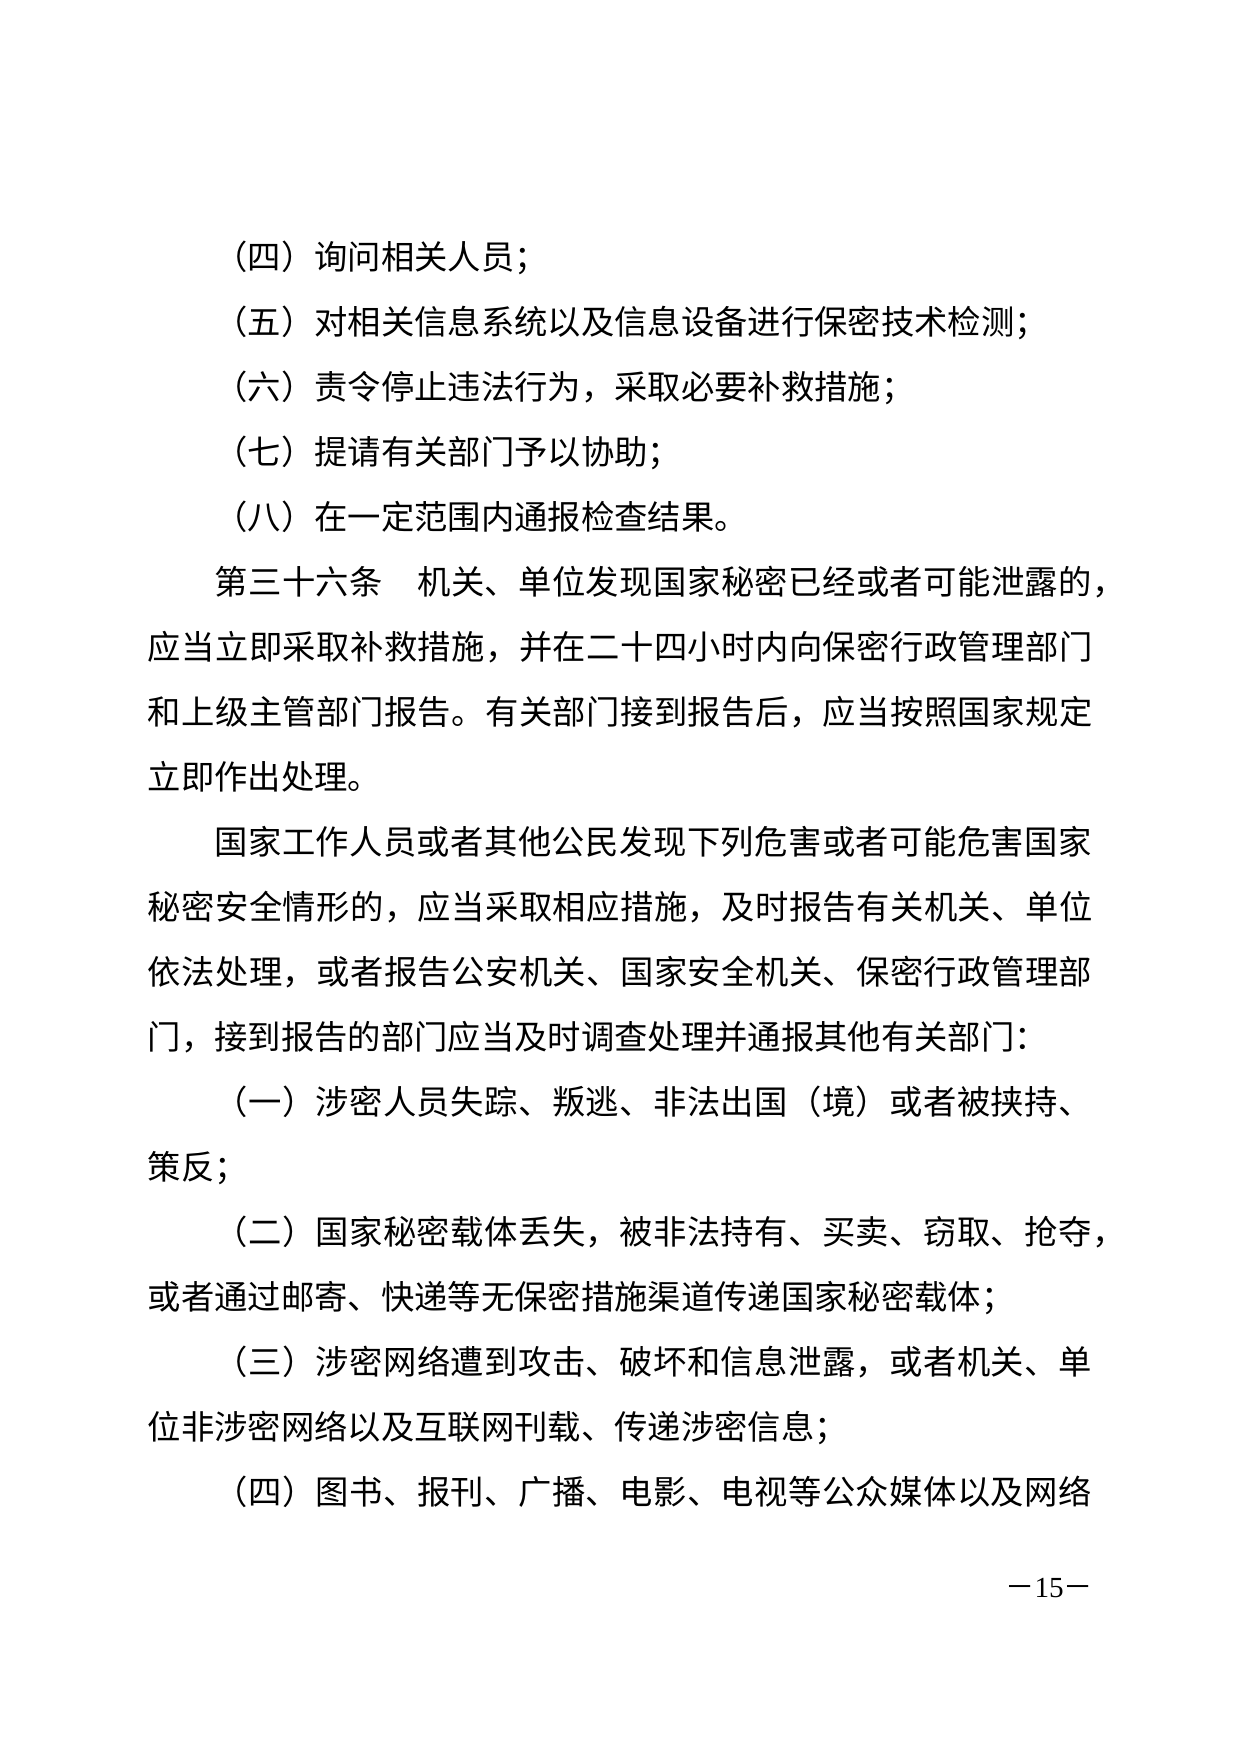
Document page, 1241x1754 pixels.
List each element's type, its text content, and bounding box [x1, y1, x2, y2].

text （五）对相关信息系统以及信息设备进行保密技术检测； [148, 287, 1092, 352]
text 第三十六条 机关、单位发现国家秘密已经或者可能泄露的，应当立即采取补救措施，并在二十四小时内向保密行政管理部门和上级主管部门报告。有关部门接到报告后，应当按照国家规定立即作出处理。 [148, 547, 1092, 807]
text 国家工作人员或者其他公民发现下列危害或者可能危害国家秘密安全情形的，应当采取相应措施，及时报告有关机关、单位依法处理，或者报告公安机关、国家安全机关、保密行政管理部门，接到报告的部门应当及时调查处理并通报其他有关部门： [148, 807, 1092, 1067]
text （二）国家秘密载体丢失，被非法持有、买卖、窃取、抢夺，或者通过邮寄、快递等无保密措施渠道传递国家秘密载体； [148, 1197, 1092, 1327]
text （七）提请有关部门予以协助； [148, 417, 1092, 482]
text （三）涉密网络遭到攻击、破坏和信息泄露，或者机关、单位非涉密网络以及互联网刊载、传递涉密信息； [148, 1327, 1092, 1457]
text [148, 1457, 1092, 1522]
text （四）询问相关人员； [148, 222, 1092, 287]
text （一）涉密人员失踪、叛逃、非法出国（境）或者被挟持、策反； [148, 1067, 1092, 1197]
text （八）在一定范围内通报检查结果。 [148, 482, 1092, 547]
text （六）责令停止违法行为，采取必要补救措施； [148, 352, 1092, 417]
